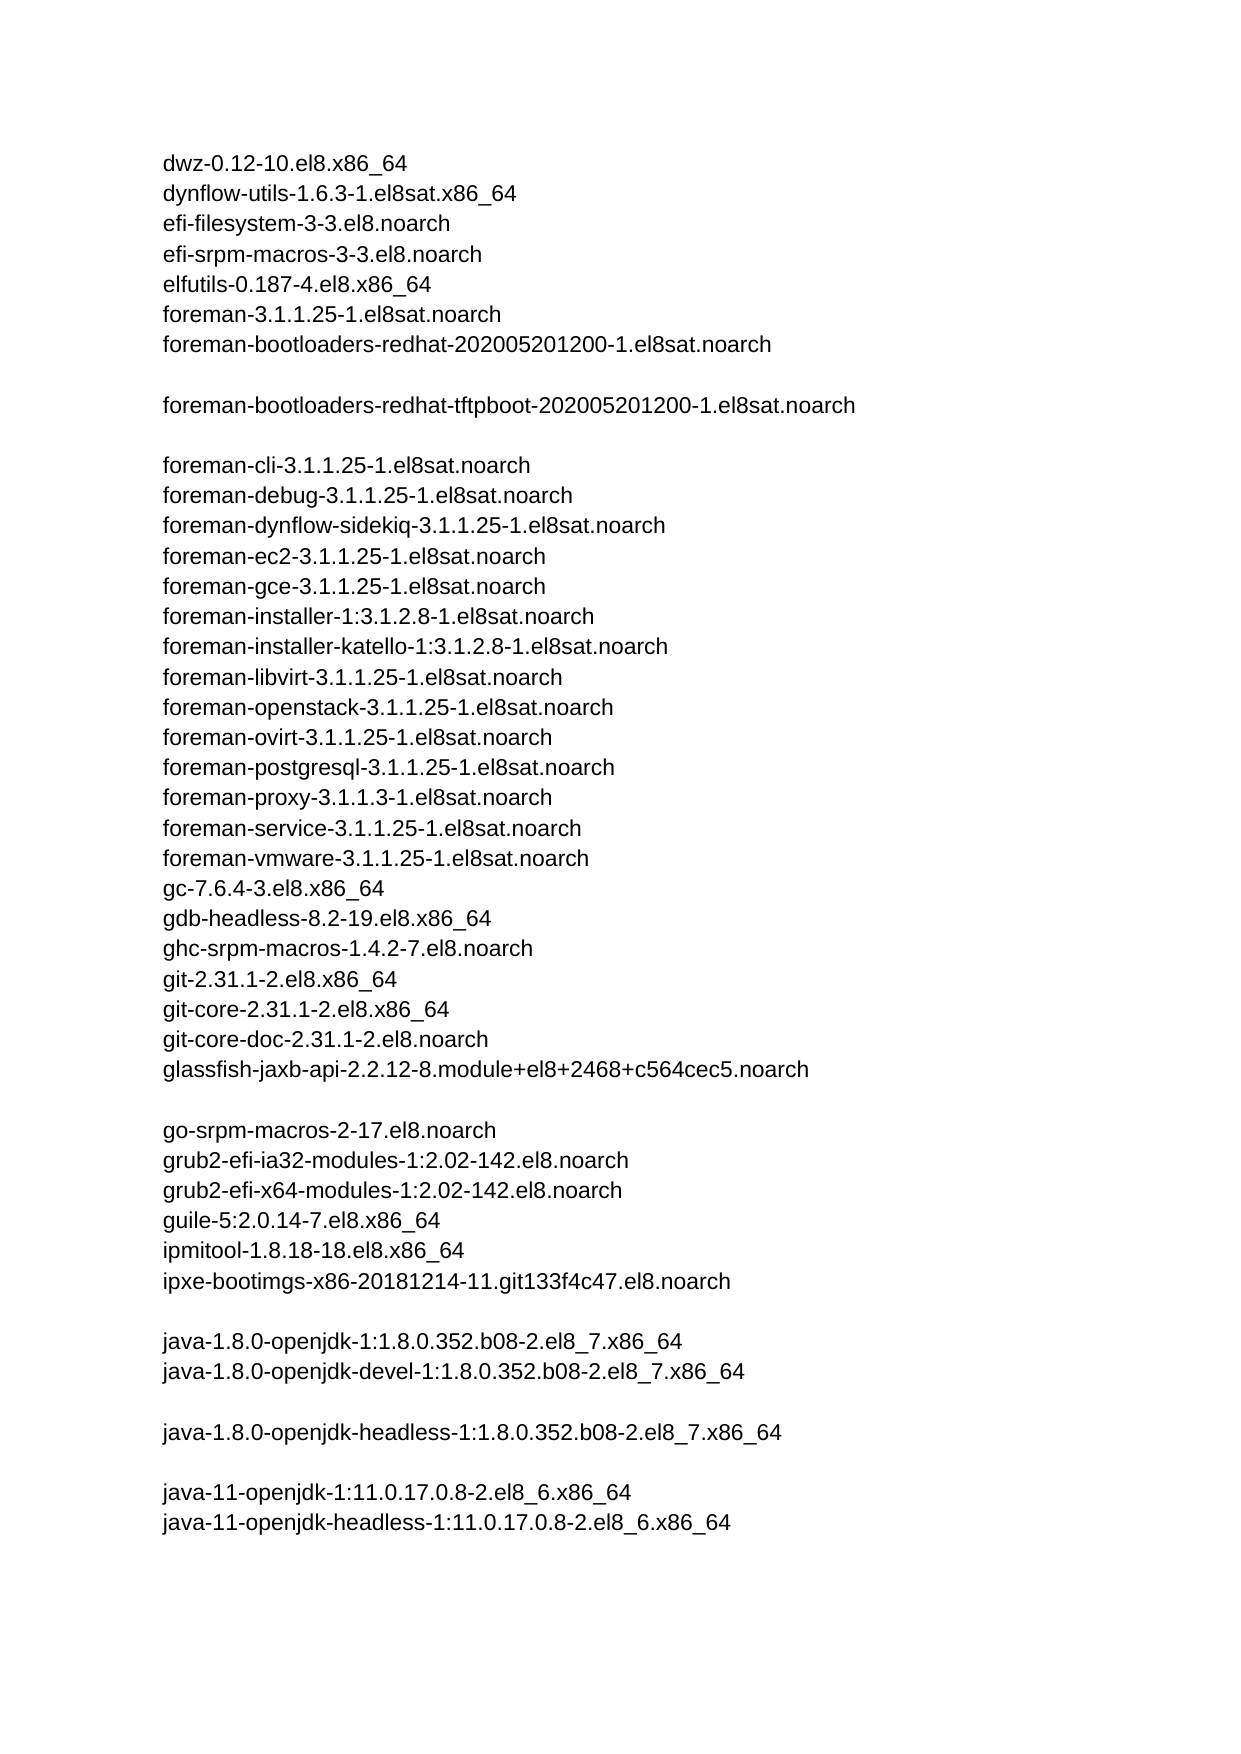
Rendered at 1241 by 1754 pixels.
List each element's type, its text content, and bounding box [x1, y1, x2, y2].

text foreman-3.1.1.25-1.el8sat.noarch [150, 301, 1090, 327]
text foreman-ec2-3.1.1.25-1.el8sat.noarch [150, 543, 1090, 569]
text foreman-cli-3.1.1.25-1.el8sat.noarch [150, 452, 1090, 478]
text foreman-bootloaders-redhat-tftpboot-202005201200-1.el8sat.noarch [150, 392, 1090, 448]
text foreman-bootloaders-redhat-202005201200-1.el8sat.noarch [150, 331, 1090, 388]
text foreman-dynflow-sidekiq-3.1.1.25-1.el8sat.noarch [150, 512, 1090, 539]
text dwz-0.12-10.el8.x86_64 [150, 150, 1090, 176]
text dynflow-utils-1.6.3-1.el8sat.x86_64 [150, 180, 1090, 207]
text elfutils-0.187-4.el8.x86_64 [150, 271, 1090, 297]
text efi-filesystem-3-3.el8.noarch [150, 210, 1090, 237]
text efi-srpm-macros-3-3.el8.noarch [150, 241, 1090, 267]
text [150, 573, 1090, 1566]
text foreman-debug-3.1.1.25-1.el8sat.noarch [150, 482, 1090, 509]
